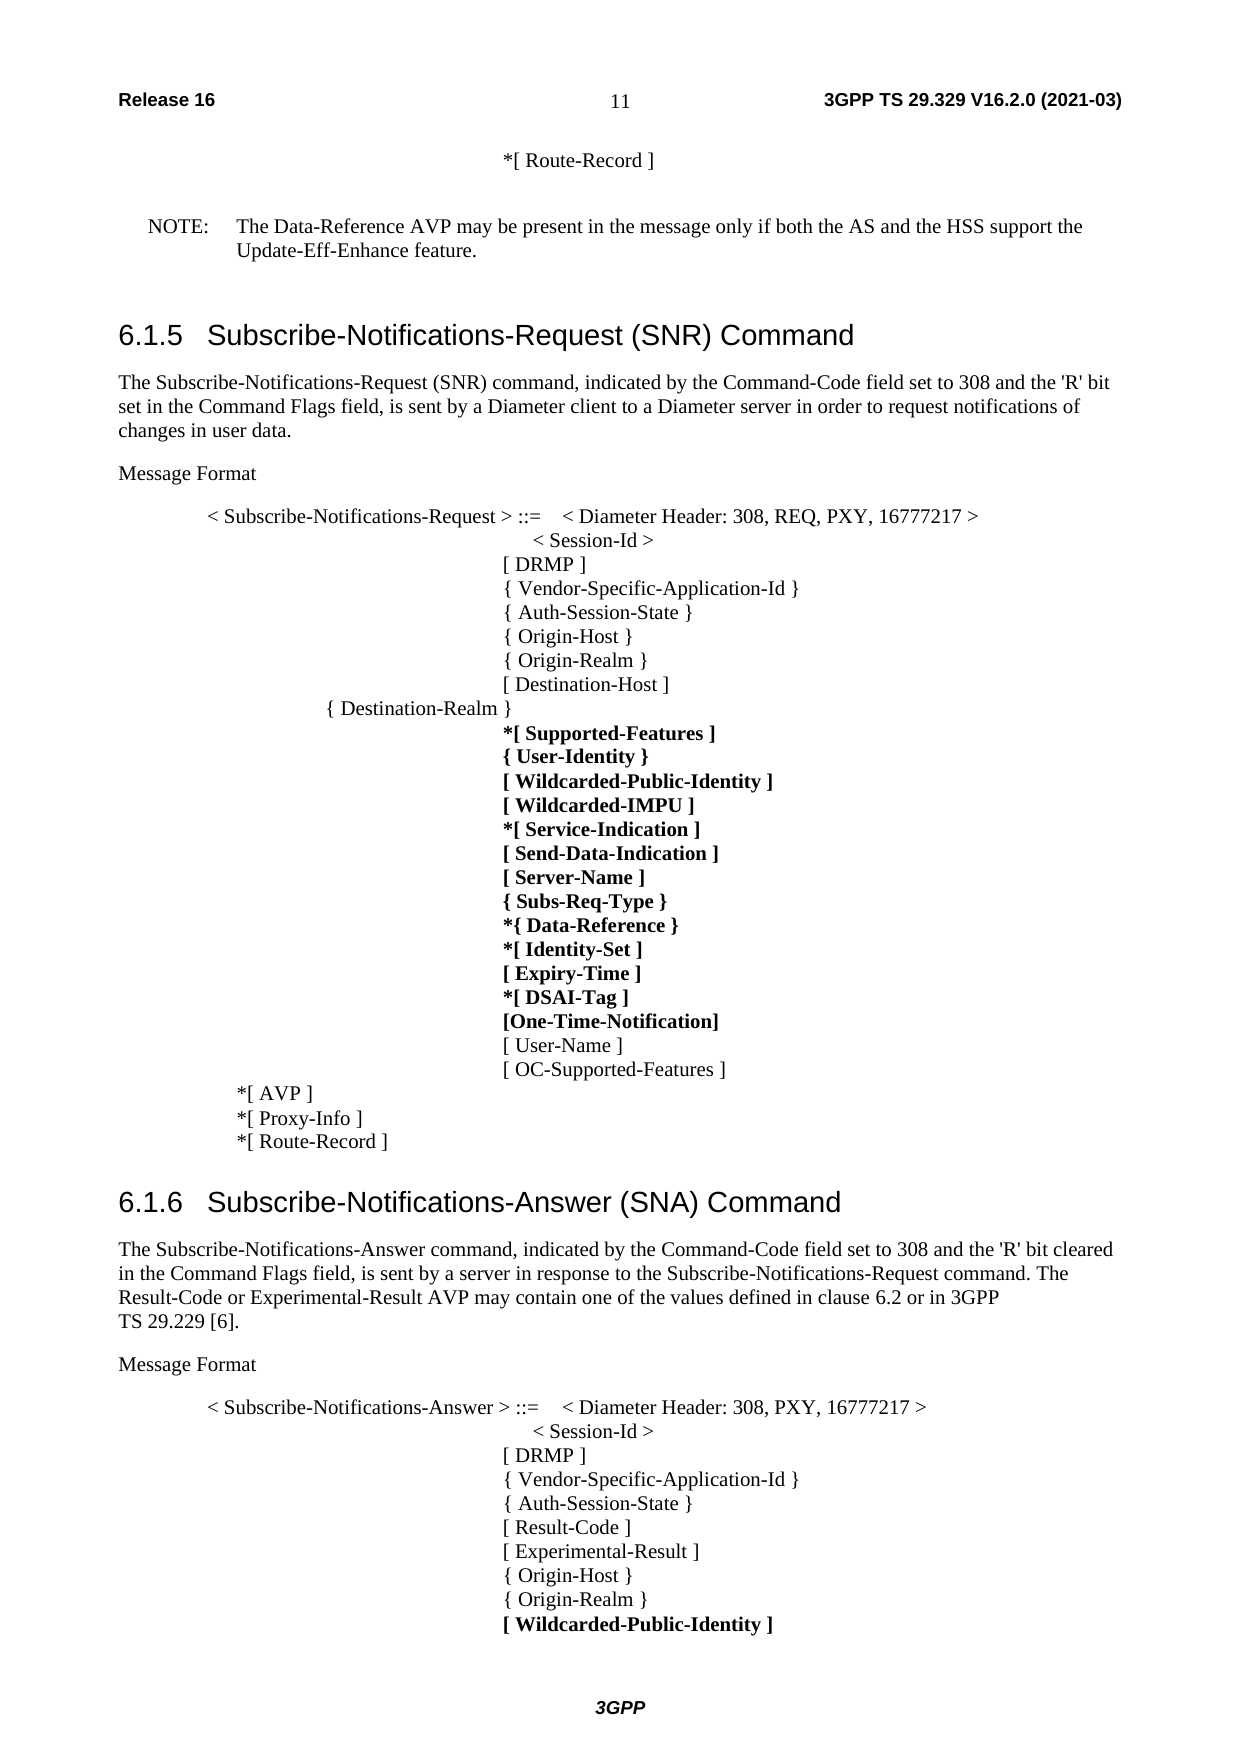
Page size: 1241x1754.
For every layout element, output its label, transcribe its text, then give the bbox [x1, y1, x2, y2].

text *[ Service-Indication ] [473, 817, 1122, 841]
text < Session-Id > [473, 1419, 1122, 1443]
text { Origin-Host } [473, 624, 1122, 648]
text *[ Route-Record ] [473, 147, 1122, 172]
text The Subscribe-Notifications-Request (SNR) command, indicated by the Command-Code field set to 308 and the 'R' bit set in the Command Flags field, is sent by a Diameter client to a Diameter server in order to request notifications of changes in user data. [118, 370, 1122, 442]
text NOTE: The Data-Reference AVP may be present in the message only if both the AS and the HSS support the Update-Eff-Enhance feature. [148, 214, 1122, 262]
text { Origin-Host } [473, 1563, 1122, 1587]
text { Subs-Req-Type } [473, 889, 1122, 913]
text { Vendor-Specific-Application-Id } [473, 1467, 1122, 1491]
text [ Server-Name ] [473, 865, 1122, 889]
text [ Send-Data-Indication ] [473, 841, 1122, 865]
text *[ AVP ] [118, 1081, 1122, 1105]
text [ OC-Supported-Features ] [473, 1057, 1122, 1081]
text { Vendor-Specific-Application-Id } [473, 576, 1122, 600]
text < Subscribe-Notifications-Answer > ::= < Diameter Header: 308, PXY, 16777217 > [177, 1395, 1122, 1419]
text *[ DSAI-Tag ] [473, 985, 1122, 1009]
text [ Wildcarded-IMPU ] [473, 793, 1122, 817]
text The Subscribe-Notifications-Answer command, indicated by the Command-Code field set to 308 and the 'R' bit cleared in the Command Flags field, is sent by a server in response to the Subscribe-Notifications-Request command. The Result-Code or Experimental-Result AVP may contain one of the values defined in clause 6.2 or in 3GPP TS 29.229 [6]. [118, 1237, 1122, 1333]
text { Destination-Realm } [236, 696, 1122, 720]
text { Origin-Realm } [473, 1587, 1122, 1611]
text *{ Data-Reference } [473, 913, 1122, 937]
subtitle 6.1.6 Subscribe-Notifications-Answer (SNA) Command [118, 1185, 1122, 1218]
text Message Format [118, 461, 1122, 485]
text [ Destination-Host ] [473, 672, 1122, 696]
text *[ Identity-Set ] [473, 937, 1122, 961]
text < Subscribe-Notifications-Request > ::= < Diameter Header: 308, REQ, PXY, 16777217 > [177, 504, 1122, 528]
text [ Experimental-Result ] [473, 1539, 1122, 1563]
text { User-Identity } [473, 744, 1122, 768]
text *[ Proxy-Info ] [118, 1105, 1122, 1129]
text [ DRMP ] [473, 552, 1122, 576]
text [ DRMP ] [473, 1443, 1122, 1467]
text [ Wildcarded-Public-Identity ] [473, 1611, 1122, 1636]
text *[ Supported-Features ] [473, 720, 1122, 744]
text [ Result-Code ] [473, 1515, 1122, 1539]
text [One-Time-Notification] [473, 1009, 1122, 1033]
text *[ Route-Record ] [118, 1129, 1122, 1153]
text Message Format [118, 1352, 1122, 1376]
text { Auth-Session-State } [473, 1491, 1122, 1515]
text { Auth-Session-State } [473, 600, 1122, 624]
text [ Expiry-Time ] [473, 961, 1122, 985]
text { Origin-Realm } [473, 648, 1122, 672]
text [ Wildcarded-Public-Identity ] [473, 768, 1122, 793]
text < Session-Id > [473, 528, 1122, 552]
text [ User-Name ] [473, 1033, 1122, 1057]
subtitle 6.1.5 Subscribe-Notifications-Request (SNR) Command [118, 318, 1122, 351]
